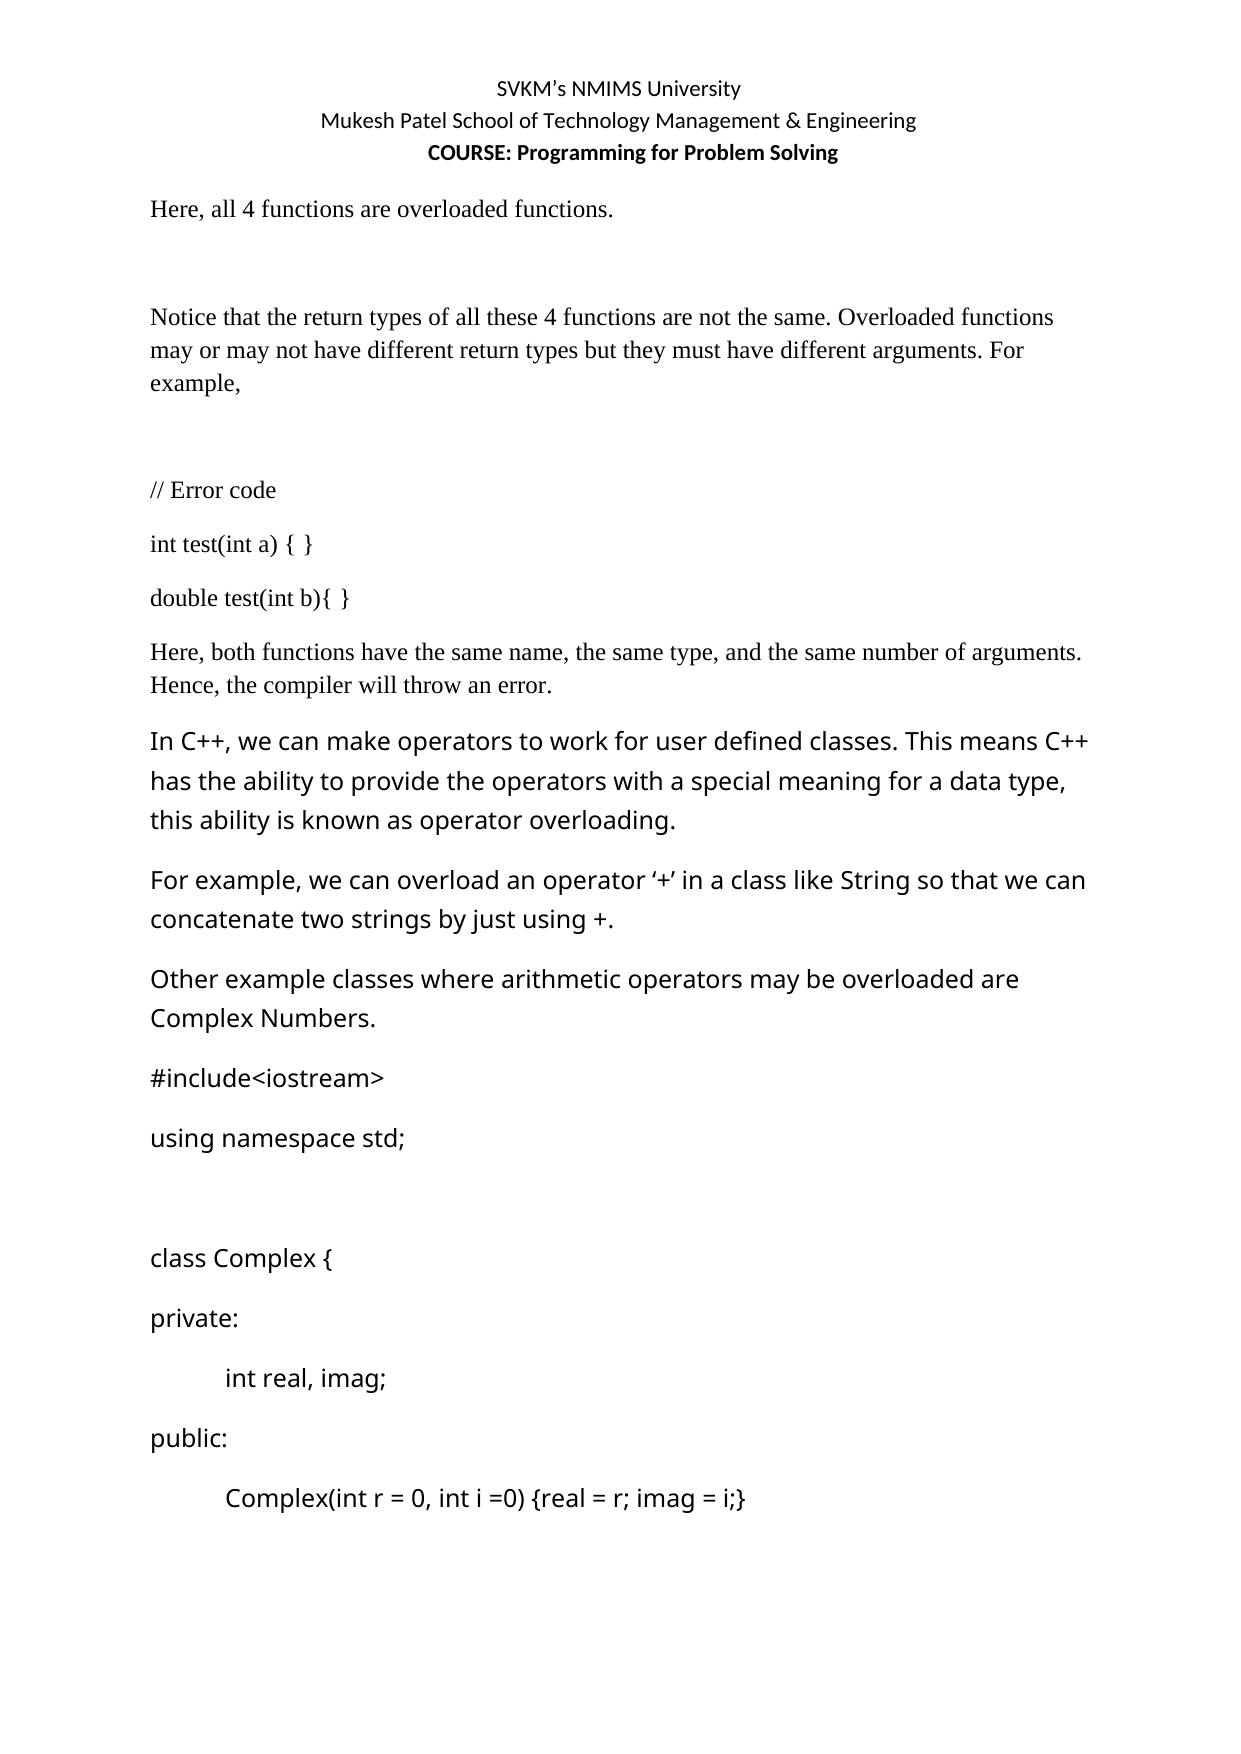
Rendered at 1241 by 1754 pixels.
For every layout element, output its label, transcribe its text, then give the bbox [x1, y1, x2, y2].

text #include<iostream> [150, 1061, 1090, 1095]
text int real, imag; [150, 1361, 1090, 1395]
text int test(int a) { } [150, 529, 1090, 558]
text private: [150, 1301, 1090, 1335]
text Here, all 4 functions are overloaded functions. [150, 194, 1090, 223]
text Here, both functions have the same name, the same type, and the same number of arguments. Hence, the compiler will throw an error. [150, 637, 1090, 699]
text class Complex { [150, 1241, 1090, 1275]
text For example, we can overload an operator ‘+’ in a class like String so that we can concatenate two strings by just using +. [150, 862, 1090, 936]
text In C++, we can make operators to work for user defined classes. This means C++ has the ability to provide the operators with a special meaning for a data type, this ability is known as operator overloading. [150, 724, 1090, 836]
text using namespace std; [150, 1121, 1090, 1155]
text Complex(int r = 0, int i =0) {real = r; imag = i;} [150, 1481, 1090, 1515]
text Other example classes where arithmetic operators may be overloaded are Complex Numbers. [150, 962, 1090, 1035]
text Notice that the return types of all these 4 functions are not the same. Overloaded functions may or may not have different return types but they must have different arguments. For example, [150, 302, 1090, 397]
text // Error code [150, 476, 1090, 504]
text double test(int b){ } [150, 583, 1090, 612]
text public: [150, 1421, 1090, 1455]
